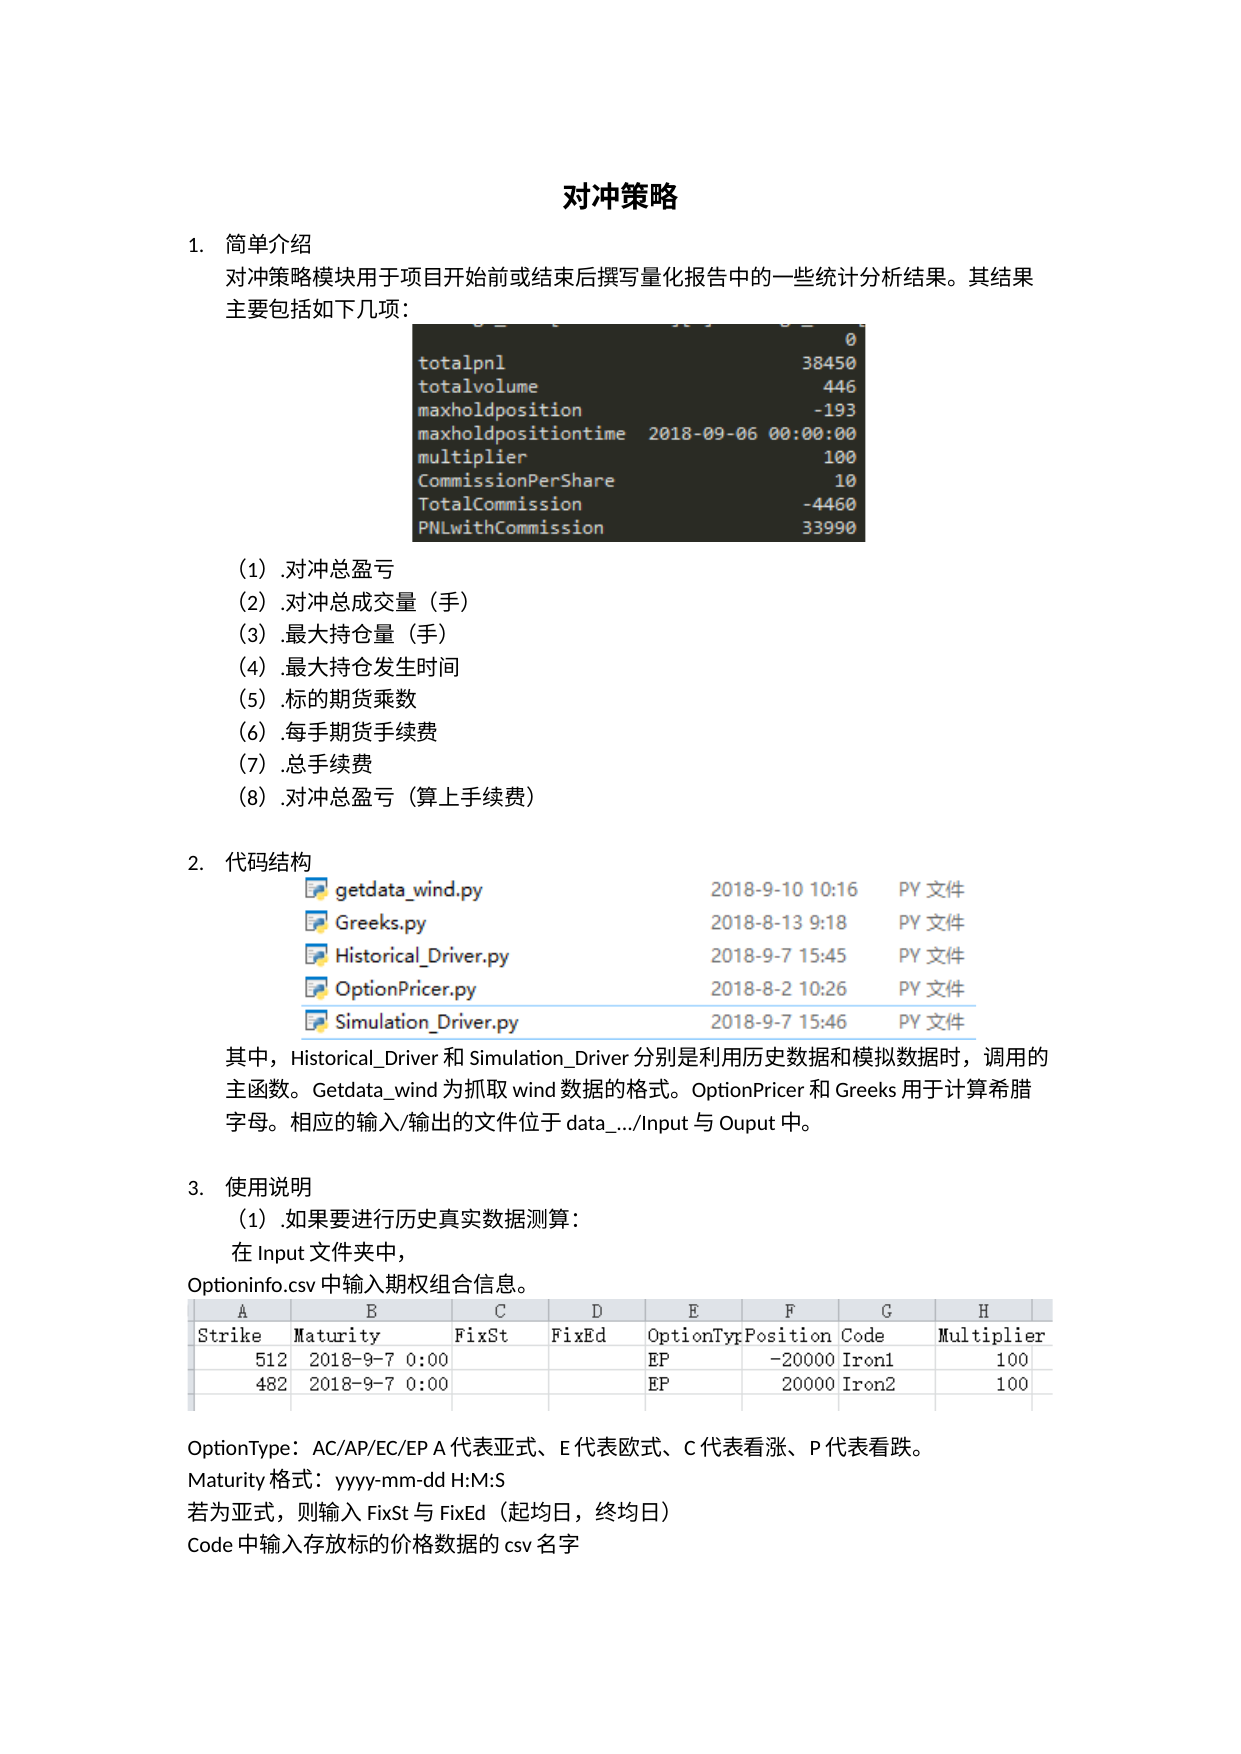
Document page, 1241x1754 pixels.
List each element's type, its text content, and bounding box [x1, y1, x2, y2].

list （5）.标的期货乘数 [225, 682, 1053, 714]
list （8）.对冲总盈亏（算上手续费） [225, 779, 1053, 812]
list （1）.对冲总盈亏 [225, 552, 1053, 584]
list （3）.最大持仓量（手） [225, 617, 1053, 649]
picture [187, 1299, 1053, 1411]
text 若为亚式，则输入FixSt与FixEd（起均日，终均日） [187, 1494, 1053, 1527]
list （2）.对冲总成交量（手） [225, 584, 1053, 617]
list （6）.每手期货手续费 [225, 714, 1053, 747]
list 代码结构 [187, 844, 1053, 877]
list 其中，Historical_Driver和Simulation_Driver分别是利用历史数据和模拟数据时，调用的主函数。Getdata_wind为抓取wind数据的格式。OptionPricer和Greeks用于计算希腊字母。相应的输入/输出的文件位于data_.../Input与Ouput中。 [225, 1039, 1053, 1137]
list （1）.如果要进行历史真实数据测算： [225, 1202, 1053, 1234]
text Code中输入存放标的价格数据的csv名字 [187, 1527, 1053, 1559]
list 对冲策略模块用于项目开始前或结束后撰写量化报告中的一些统计分析结果。其结果主要包括如下几项： [225, 259, 1053, 324]
list 简单介绍 [187, 227, 1053, 259]
text Optioninfo.csv中输入期权组合信息。 [187, 1267, 1053, 1299]
text 在Input文件夹中， [187, 1234, 1053, 1267]
list （7）.总手续费 [225, 747, 1053, 779]
picture [412, 324, 866, 542]
text Maturity格式：yyyy-mm-dd H:M:S [187, 1462, 1053, 1494]
list 使用说明 [187, 1169, 1053, 1202]
picture [301, 877, 977, 1040]
text OptionType：AC/AP/EC/EP A代表亚式、E代表欧式、C代表看涨、P代表看跌。 [187, 1429, 1053, 1462]
text 对冲策略 [187, 162, 1053, 227]
list （4）.最大持仓发生时间 [225, 649, 1053, 682]
